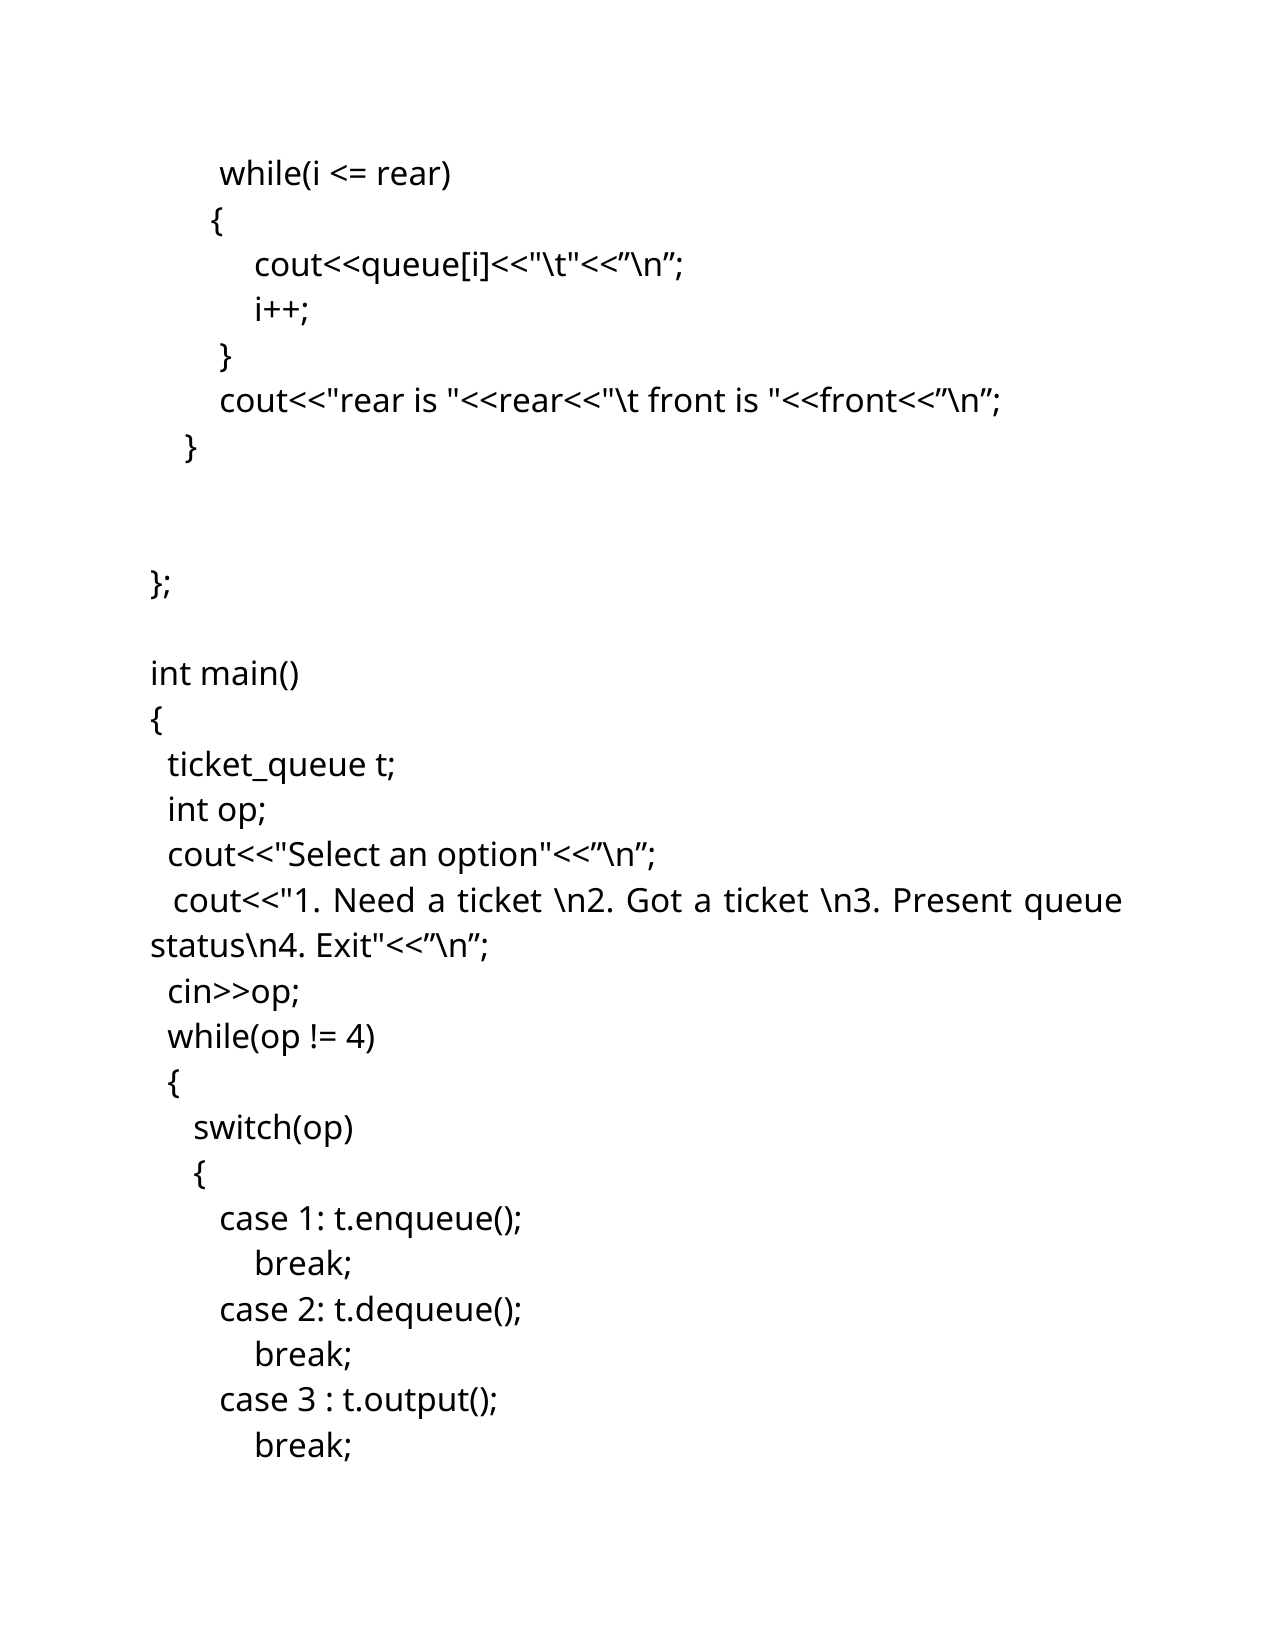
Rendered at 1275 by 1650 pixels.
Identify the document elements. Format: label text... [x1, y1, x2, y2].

text switch(op) [150, 1104, 1125, 1149]
text break; [150, 1240, 1125, 1285]
text while(i <= rear) [150, 150, 1125, 195]
text while(op != 4) [150, 1013, 1125, 1058]
text cout<<queue[i]<<"\t"<<”\n”; [150, 241, 1125, 286]
text i++; [150, 286, 1125, 332]
text { [150, 1058, 1125, 1104]
text ticket_queue t; [150, 740, 1125, 786]
text int main() [150, 649, 1125, 695]
text int op; [150, 786, 1125, 831]
text case 1: t.enqueue(); [150, 1194, 1125, 1240]
text cout<<"rear is "<<rear<<"\t front is "<<front<<”\n”; [150, 377, 1125, 422]
text break; [150, 1422, 1125, 1467]
text cout<<"1. Need a ticket \n2. Got a ticket \n3. Present queue status\n4. Exit"<<”\n”; [150, 877, 1125, 967]
text } [150, 332, 1125, 377]
text case 3 : t.output(); [150, 1376, 1125, 1422]
text { [150, 695, 1125, 740]
text { [150, 1149, 1125, 1194]
text }; [150, 559, 1125, 604]
text case 2: t.dequeue(); [150, 1285, 1125, 1331]
text break; [150, 1331, 1125, 1376]
text } [150, 422, 1125, 468]
text cout<<"Select an option"<<”\n”; [150, 831, 1125, 877]
text cin>>op; [150, 967, 1125, 1013]
text { [150, 195, 1125, 241]
